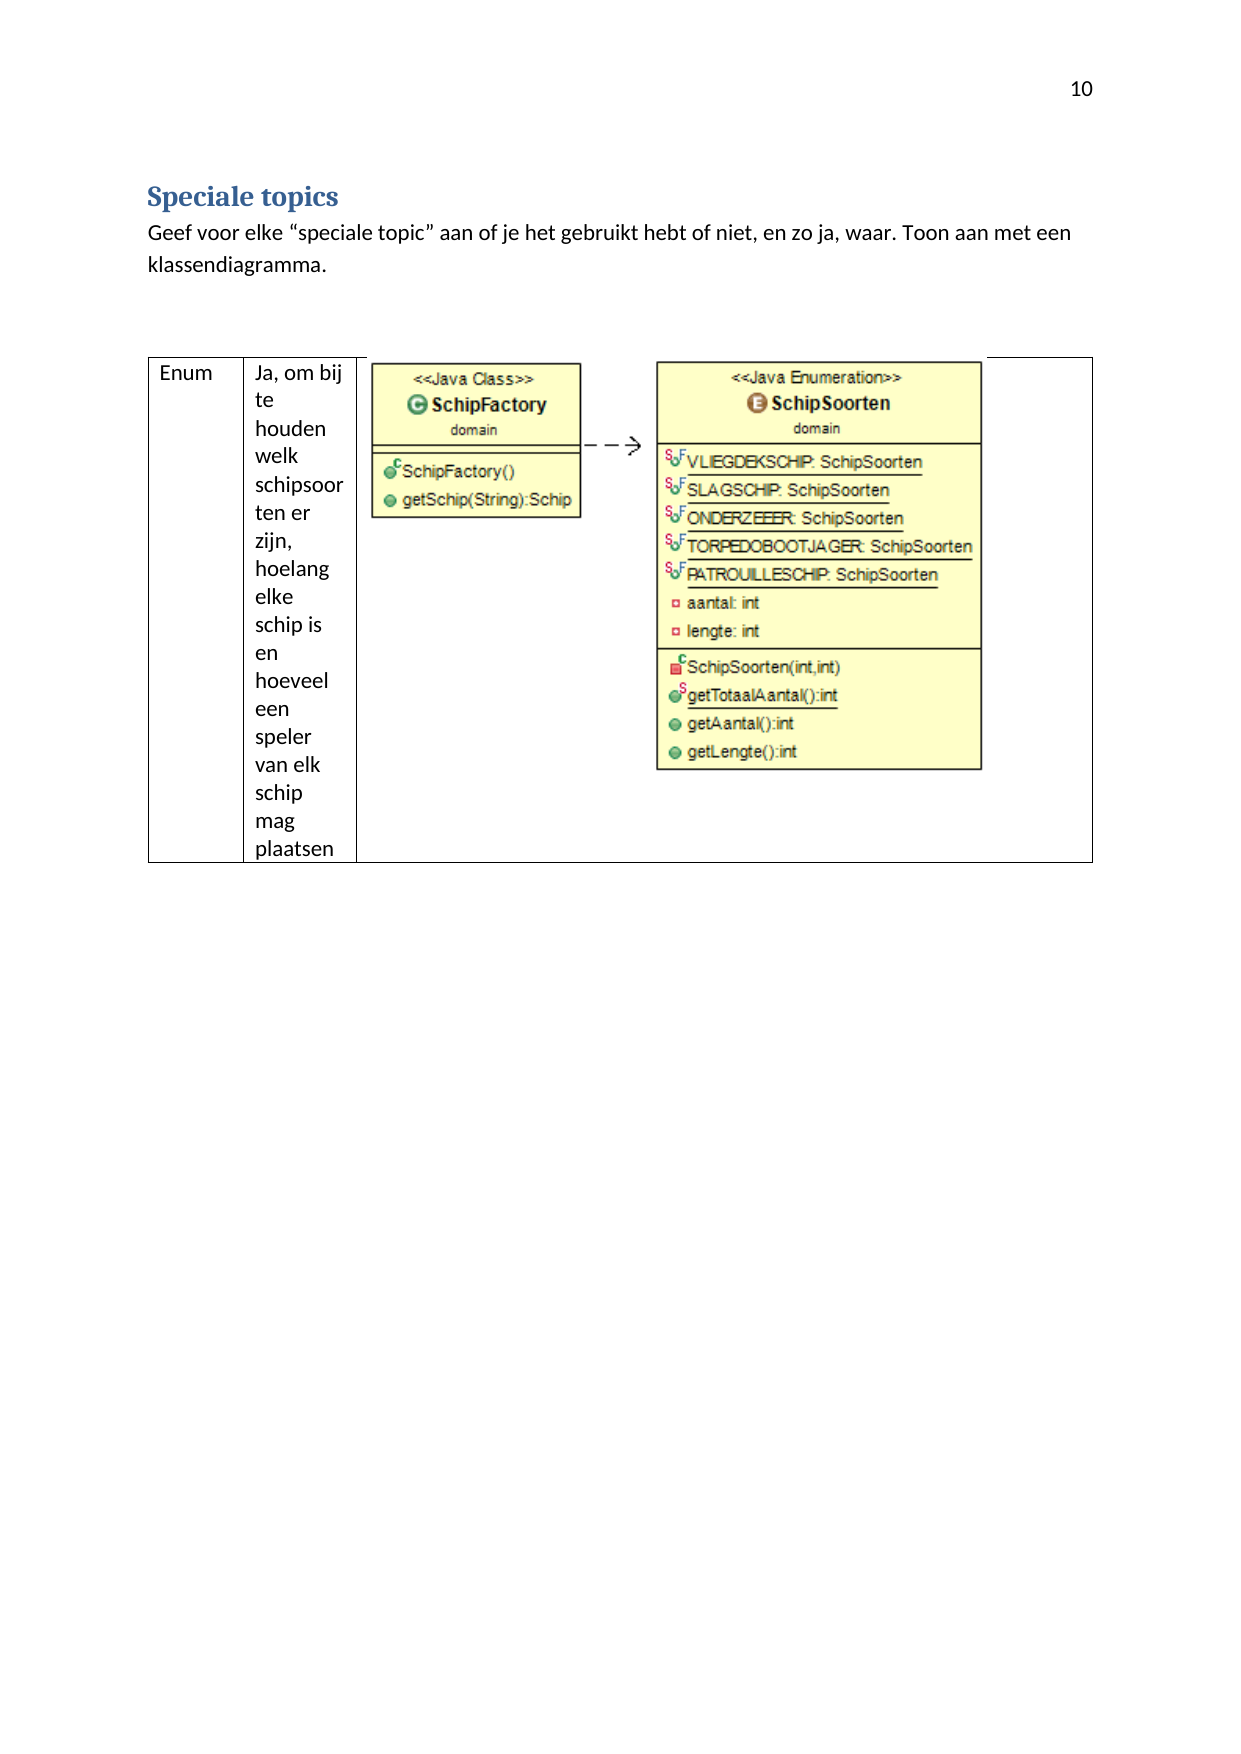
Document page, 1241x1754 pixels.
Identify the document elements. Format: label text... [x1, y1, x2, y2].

subtitle Speciale topics [148, 180, 1093, 213]
table_header Ja, om bij te houden welk schipsoorten er zijn, hoelang elke schip is en hoeveel een speler van elk schip mag plaatsen [244, 358, 356, 862]
picture [367, 357, 987, 775]
text Geef voor elke “speciale topic” aan of je het gebruikt hebt of niet, en zo ja, waar. Toon aan met een klassendiagramma. [148, 218, 1093, 278]
table_header Enum [149, 358, 243, 862]
table_header [357, 358, 1092, 862]
